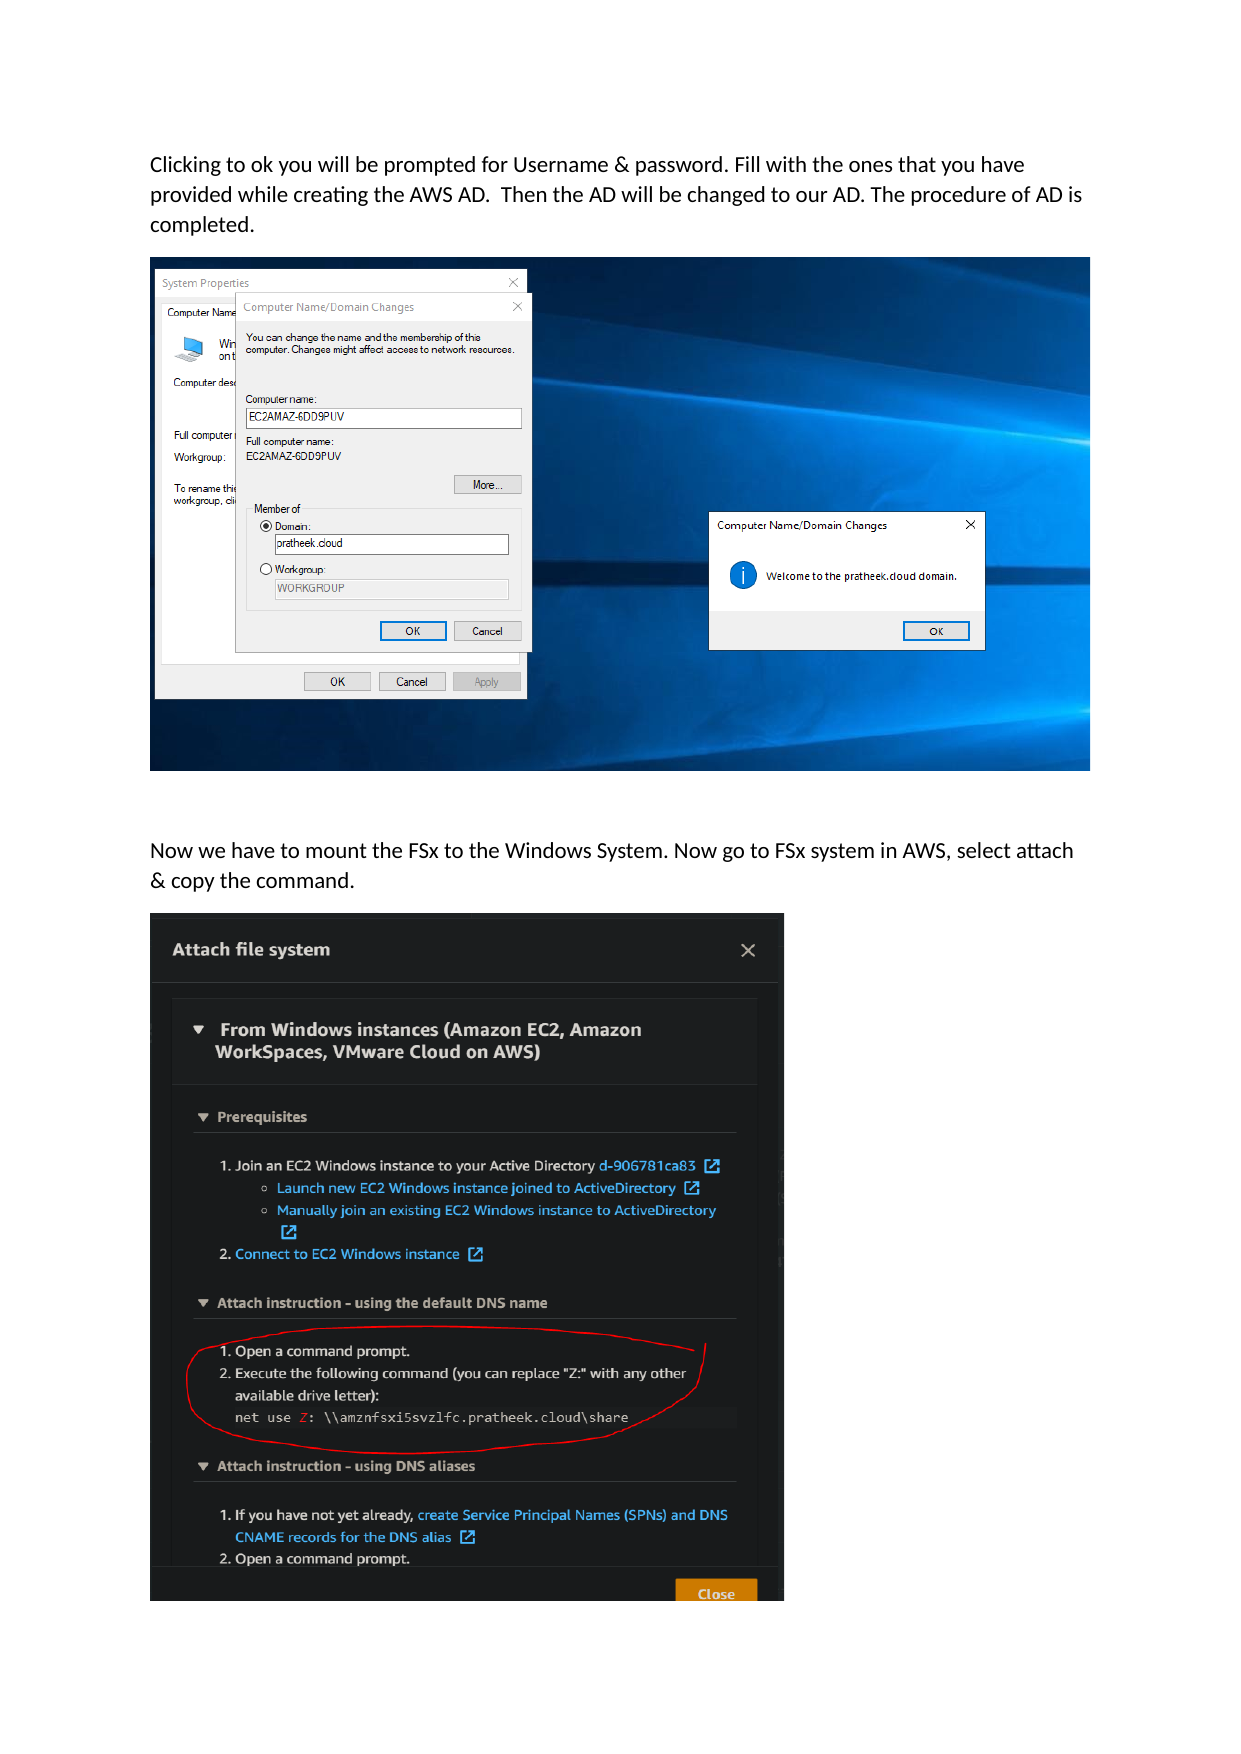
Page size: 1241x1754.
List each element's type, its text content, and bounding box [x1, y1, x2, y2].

picture [150, 257, 1091, 771]
picture [150, 913, 785, 1601]
text Now we have to mount the FSx to the Windows System. Now go to FSx system in AWS, select attach & copy the command. [150, 836, 1090, 894]
picture [1051, 438, 1091, 448]
text Clicking to ok you will be prompted for Username & password. Fill with the ones that you have provided while creating the AWS AD. Then the AD will be changed to our AD. The procedure of AD is completed. [150, 150, 1090, 238]
picture [1082, 708, 1091, 713]
